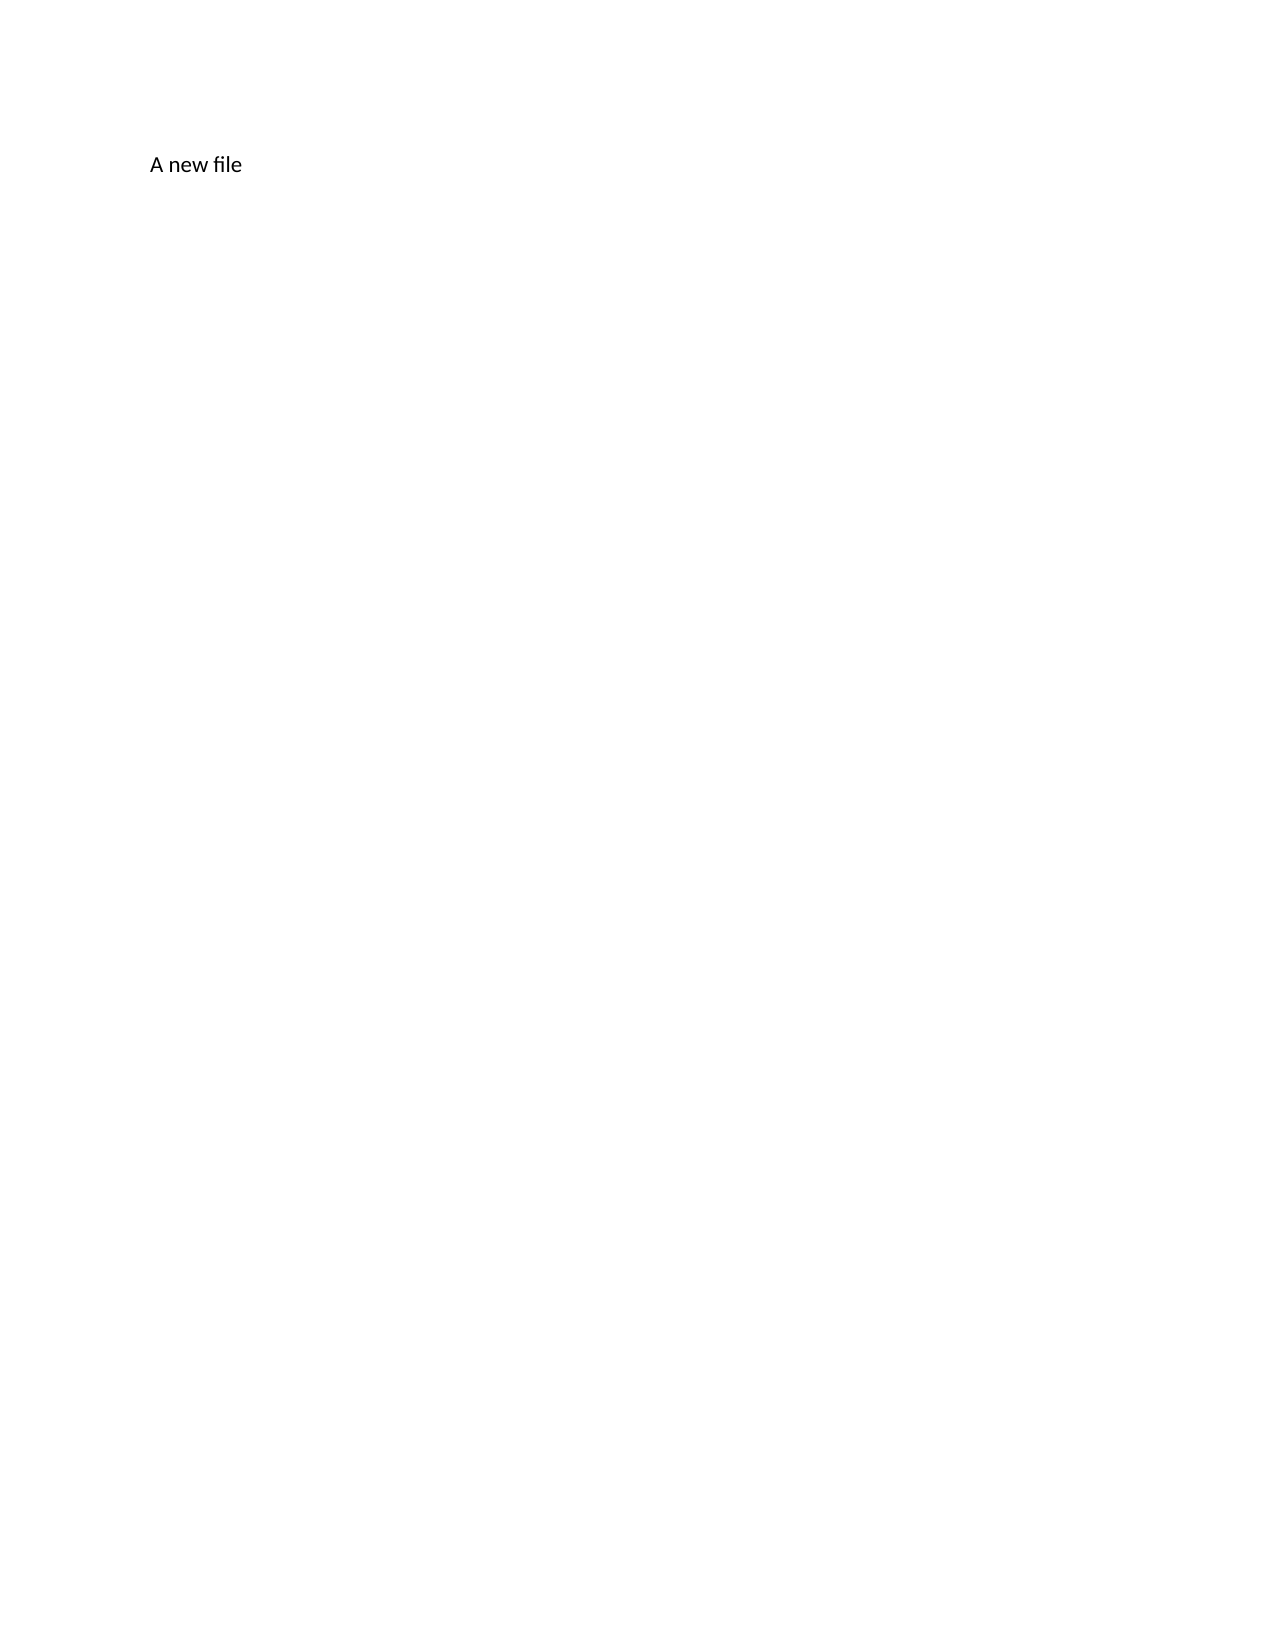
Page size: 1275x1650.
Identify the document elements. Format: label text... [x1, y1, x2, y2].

text A new file [150, 150, 1125, 178]
